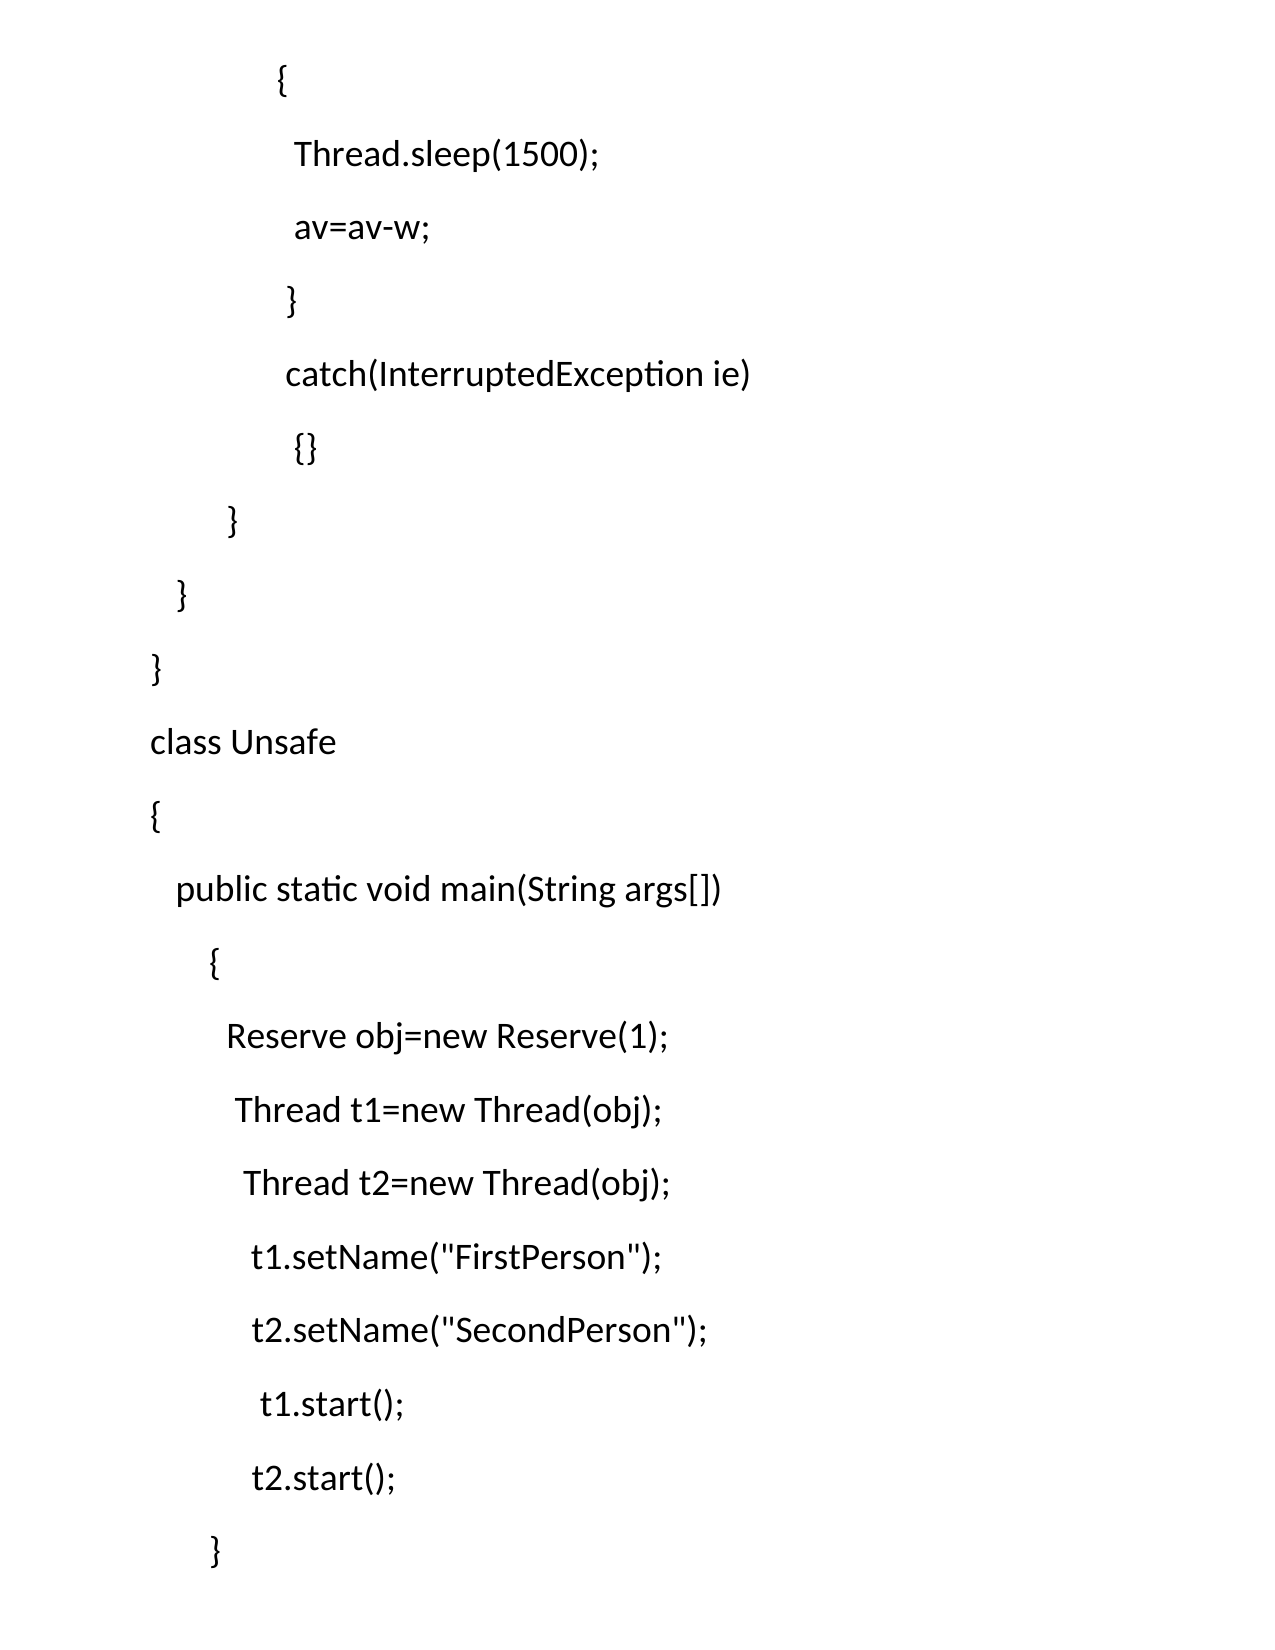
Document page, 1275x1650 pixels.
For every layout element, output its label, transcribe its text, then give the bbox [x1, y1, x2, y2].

text Thread t1=new Thread(obj); [150, 1086, 1125, 1132]
text {} [150, 424, 1125, 470]
text class Unsafe [150, 718, 1125, 764]
text { [150, 56, 1125, 102]
text } [150, 644, 1125, 690]
text av=av-w; [150, 203, 1125, 249]
text Thread t2=new Thread(obj); [150, 1159, 1125, 1205]
text Reserve obj=new Reserve(1); [150, 1012, 1125, 1058]
text catch(InterruptedException ie) [150, 350, 1125, 396]
text t2.setName("SecondPerson"); [150, 1306, 1125, 1352]
text } [150, 277, 1125, 323]
text { [150, 939, 1125, 984]
text public static void main(String args[]) [150, 865, 1125, 911]
text } [150, 497, 1125, 543]
text } [150, 571, 1125, 617]
text t1.setName("FirstPerson"); [150, 1233, 1125, 1279]
text Thread.sleep(1500); [150, 130, 1125, 176]
text t1.start(); [150, 1380, 1125, 1426]
text t2.start(); [150, 1453, 1125, 1499]
text { [150, 792, 1125, 837]
text } [150, 1527, 1125, 1573]
